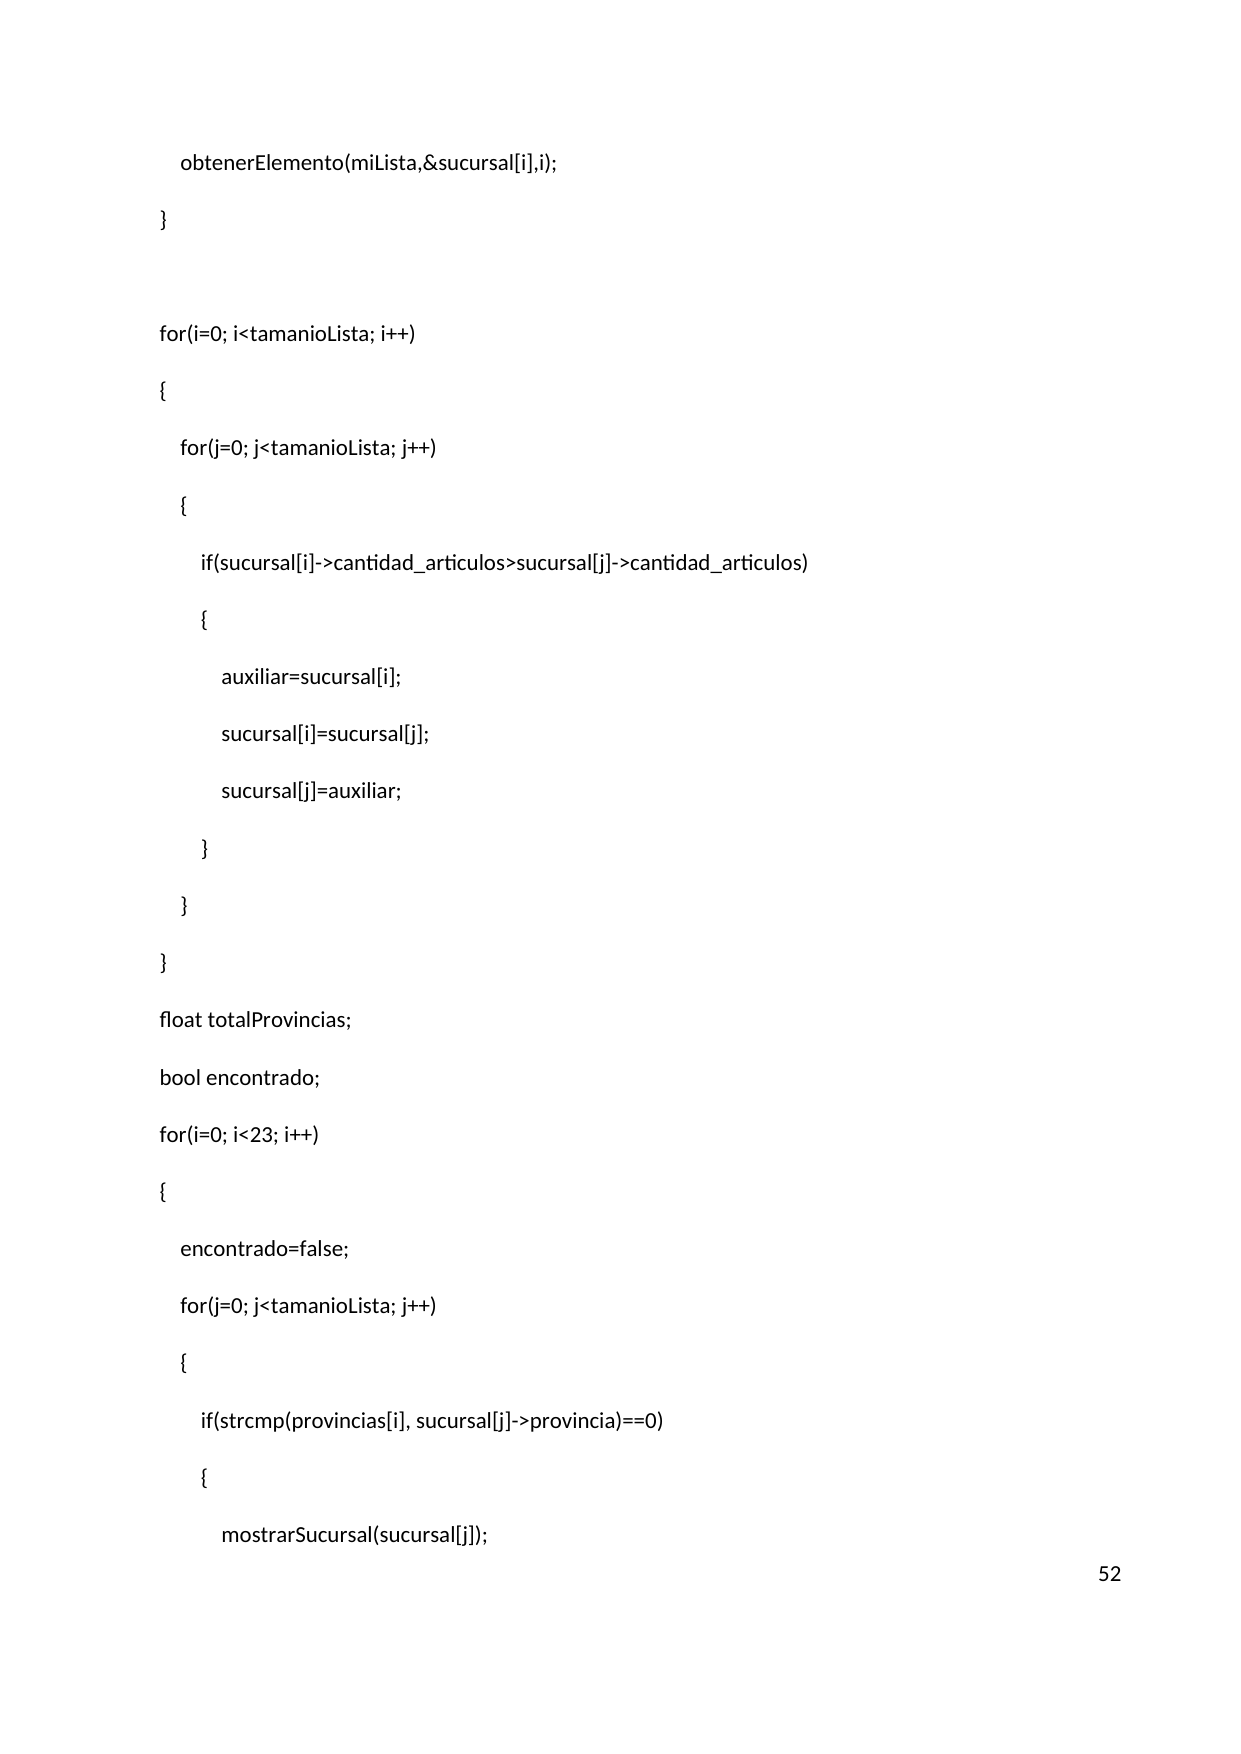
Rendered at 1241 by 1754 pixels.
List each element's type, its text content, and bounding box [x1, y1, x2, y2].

text { [118, 1348, 1121, 1377]
text if(strcmp(provincias[i], sucursal[j]->provincia)==0) [118, 1406, 1121, 1434]
text obtenerElemento(miLista,&sucursal[i],i); [118, 148, 1121, 176]
text sucursal[i]=sucursal[j]; [118, 719, 1121, 747]
text for(j=0; j<tamanioLista; j++) [118, 1291, 1121, 1319]
text { [118, 605, 1121, 633]
text sucursal[j]=auxiliar; [118, 777, 1121, 805]
text encontrado=false; [118, 1234, 1121, 1262]
text } [118, 205, 1121, 233]
text for(i=0; i<23; i++) [118, 1120, 1121, 1148]
text mostrarSucursal(sucursal[j]); [118, 1520, 1121, 1548]
text if(sucursal[i]->cantidad_articulos>sucursal[j]->cantidad_articulos) [118, 548, 1121, 576]
text auxiliar=sucursal[i]; [118, 662, 1121, 690]
text for(j=0; j<tamanioLista; j++) [118, 433, 1121, 462]
text } [118, 948, 1121, 976]
text { [118, 1463, 1121, 1491]
text { [118, 1177, 1121, 1205]
text { [118, 376, 1121, 404]
text float totalProvincias; [118, 1005, 1121, 1033]
text for(i=0; i<tamanioLista; i++) [118, 319, 1121, 347]
text { [118, 491, 1121, 519]
text } [118, 891, 1121, 919]
text bool encontrado; [118, 1063, 1121, 1091]
text } [118, 834, 1121, 862]
